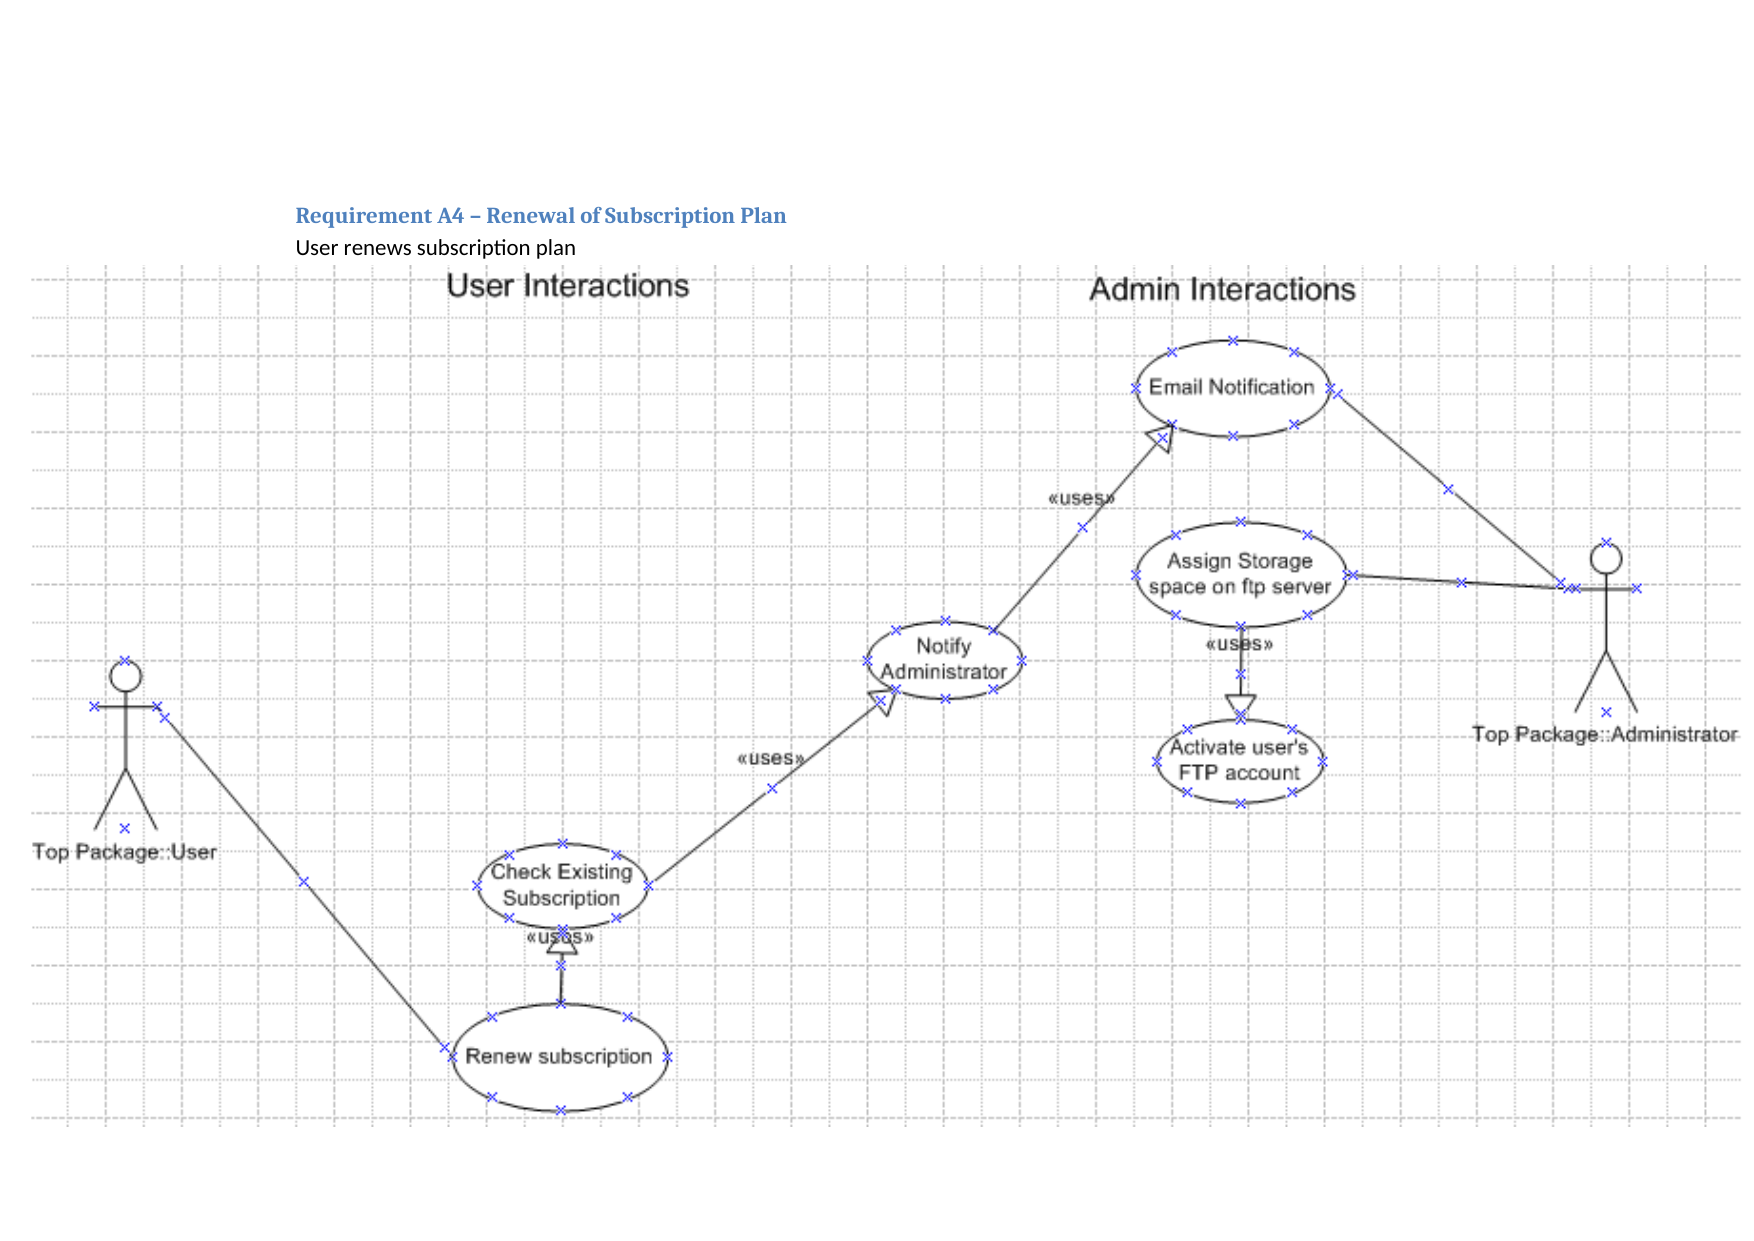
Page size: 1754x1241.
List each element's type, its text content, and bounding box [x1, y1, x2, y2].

subtitle Requirement A4 – Renewal of Subscription Plan [295, 203, 1459, 229]
picture [31, 265, 1743, 1127]
text User renews subscription plan [295, 233, 1459, 261]
